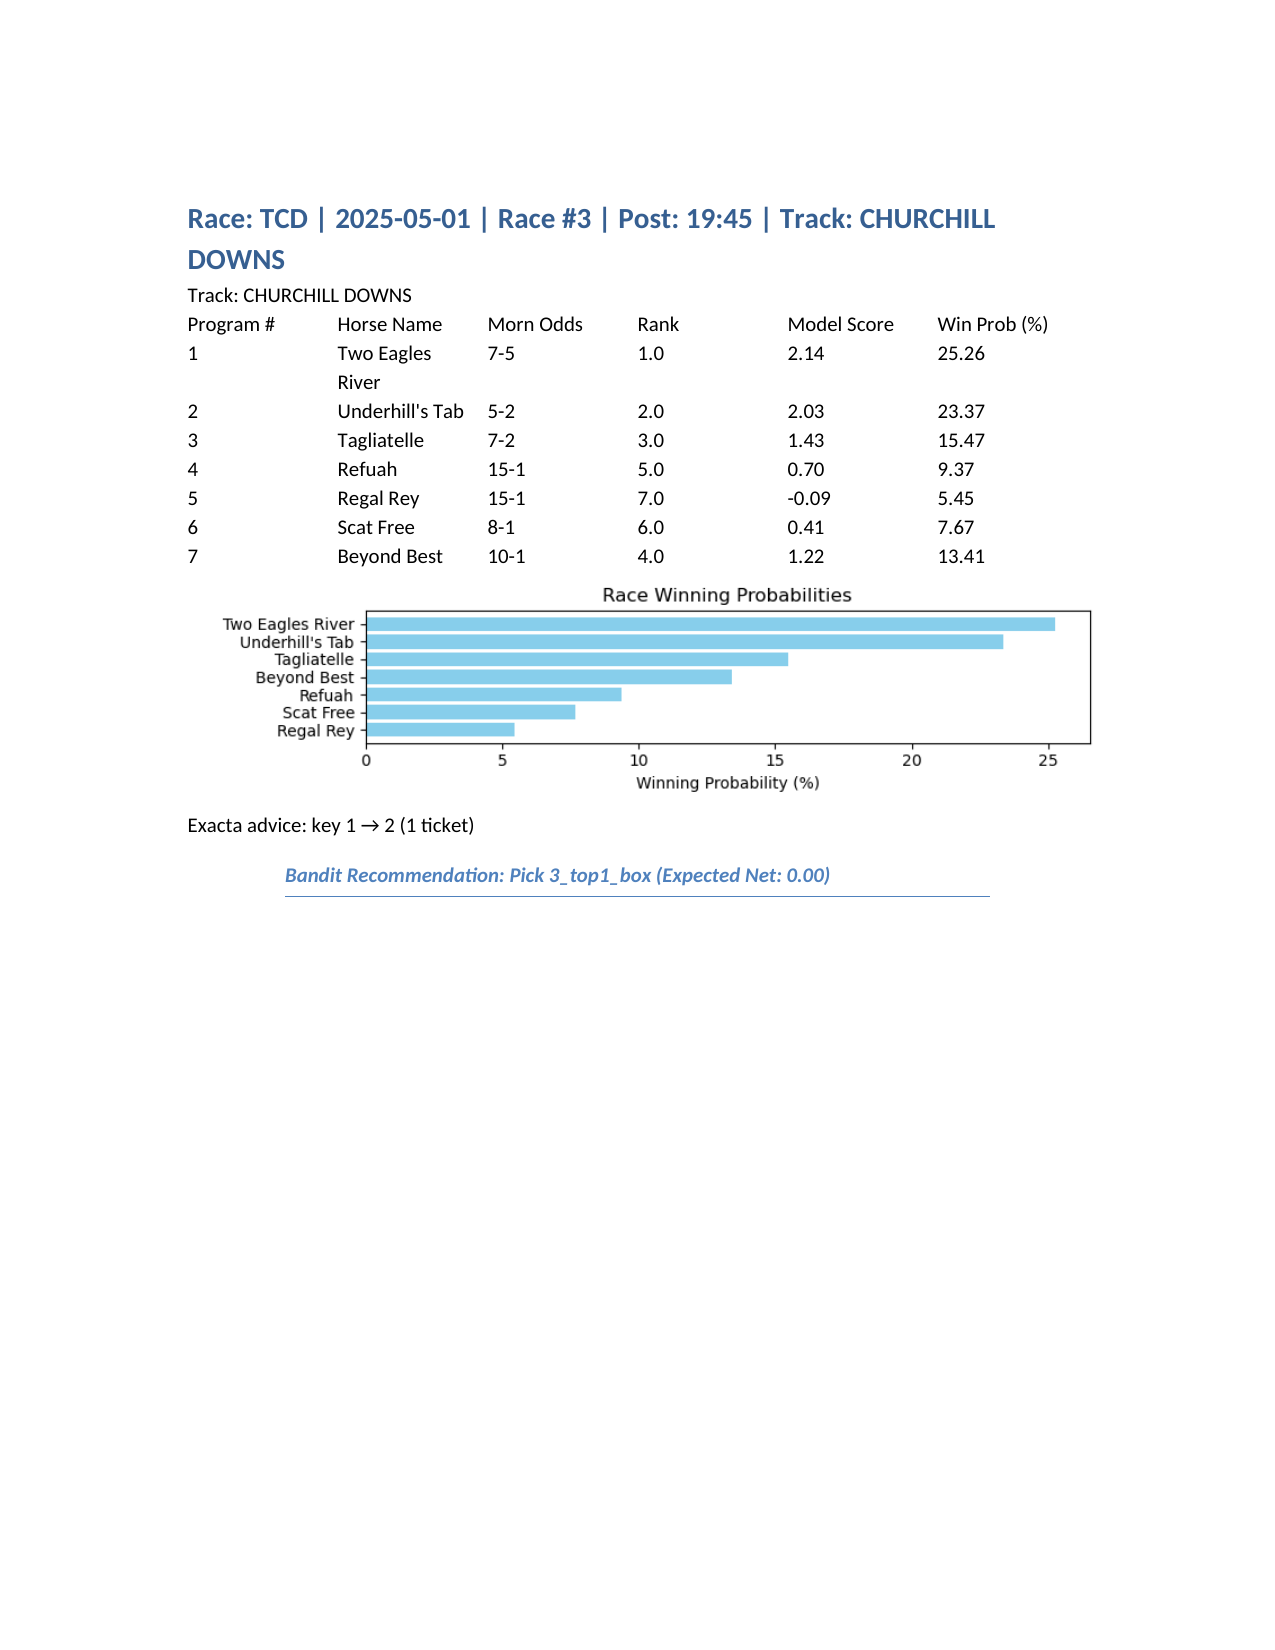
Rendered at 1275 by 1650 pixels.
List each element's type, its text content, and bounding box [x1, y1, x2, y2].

subtitle Race: TCD | 2025-05-01 | Race #3 | Post: 19:45 | Track: CHURCHILL DOWNS [187, 200, 1087, 277]
table_cell 7-2 [476, 427, 626, 456]
table_cell 1 [176, 340, 326, 398]
table_cell 0.41 [776, 514, 926, 543]
table_cell 5.45 [926, 485, 1076, 514]
table_cell 15-1 [476, 456, 626, 485]
table_header Program # [176, 311, 326, 340]
text Bandit Recommendation: Pick 3_top1_box (Expected Net: 0.00) [285, 862, 990, 896]
table_cell 7-5 [476, 340, 626, 398]
table_cell 23.37 [926, 398, 1076, 427]
table_cell Scat Free [326, 514, 476, 543]
table_header Model Score [776, 311, 926, 340]
table_cell 4.0 [626, 543, 776, 571]
table_cell 5.0 [626, 456, 776, 485]
table_cell 7 [176, 543, 326, 572]
table_cell 7.67 [926, 514, 1076, 543]
table_cell 1.0 [626, 340, 776, 398]
table_cell Underhill's Tab [326, 398, 476, 427]
table_cell Two Eagles River [326, 340, 476, 398]
table_cell 9.37 [926, 456, 1076, 485]
table_cell 4 [176, 456, 326, 485]
table_cell Refuah [326, 456, 476, 485]
text Track: CHURCHILL DOWNS [187, 282, 1087, 307]
table_cell 2.14 [776, 340, 926, 398]
table_cell 3.0 [626, 427, 776, 456]
table_cell 2.0 [626, 398, 776, 427]
table_cell 5 [176, 485, 326, 514]
table_cell Regal Rey [326, 485, 476, 514]
table_cell Tagliatelle [326, 427, 476, 456]
table_cell 0.70 [776, 456, 926, 485]
table_cell 15-1 [476, 485, 626, 514]
table_cell 1.22 [776, 543, 926, 571]
table_cell 2.03 [776, 398, 926, 427]
table_header Win Prob (%) [926, 311, 1076, 340]
table_cell Beyond Best [326, 543, 476, 571]
text Exacta advice: key 1 → 2 (1 ticket) [187, 812, 1087, 837]
table_cell 5-2 [476, 398, 626, 427]
table_header Horse Name [326, 311, 476, 340]
table_cell 3 [176, 427, 326, 456]
table_cell 25.26 [926, 340, 1076, 398]
table_cell 15.47 [926, 427, 1076, 456]
table_cell 6.0 [626, 514, 776, 543]
table_cell 10-1 [476, 543, 626, 571]
table_cell 1.43 [776, 427, 926, 456]
table_cell 13.41 [926, 543, 1076, 571]
table_cell 6 [176, 514, 326, 543]
table_cell 8-1 [476, 514, 626, 543]
table_cell 2 [176, 398, 326, 427]
table_header Rank [626, 311, 776, 340]
table_cell 7.0 [626, 485, 776, 514]
picture [206, 571, 1107, 809]
table_header Morn Odds [476, 311, 626, 340]
table_cell -0.09 [776, 485, 926, 514]
